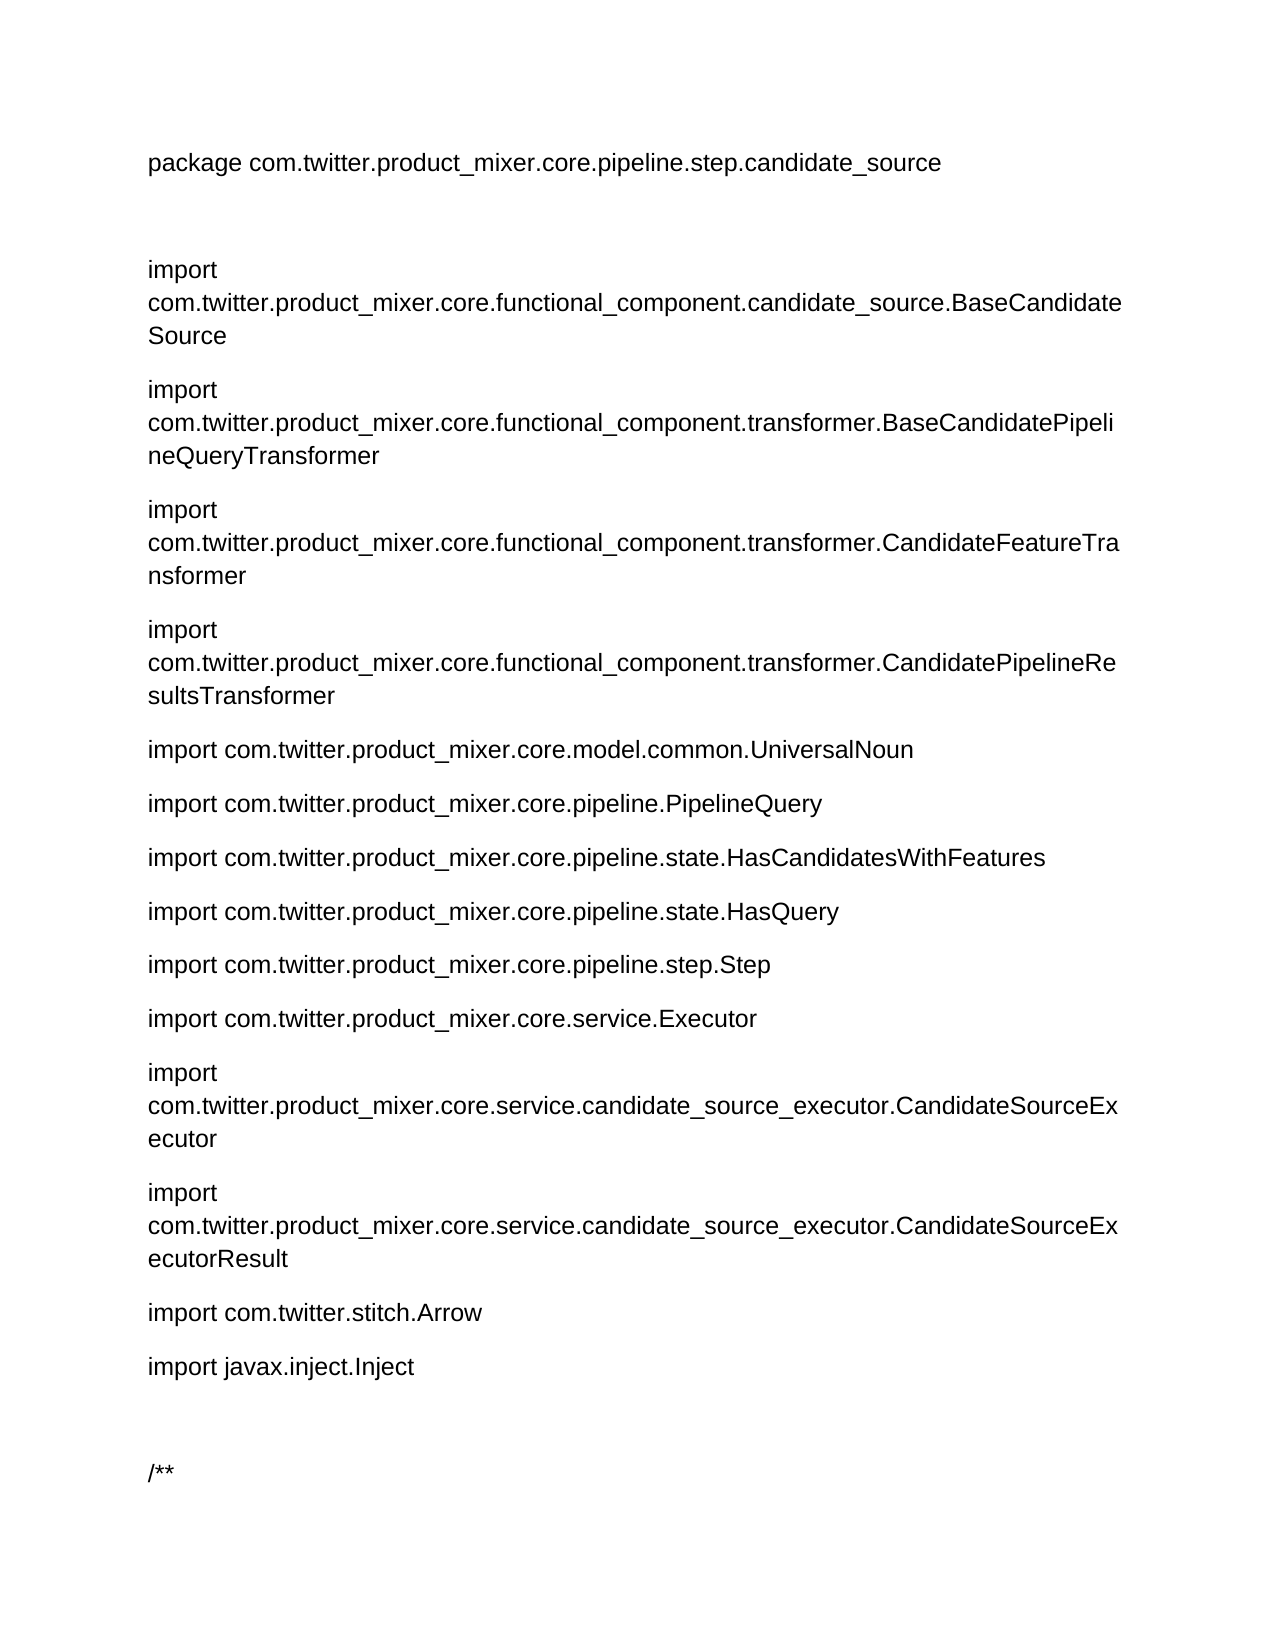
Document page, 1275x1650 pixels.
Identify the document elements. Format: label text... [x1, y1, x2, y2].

text import com.twitter.product_mixer.core.functional_component.transformer.CandidatePipelineResultsTransformer [148, 615, 1127, 710]
text import com.twitter.product_mixer.core.model.common.UniversalNoun [148, 735, 1127, 764]
text import com.twitter.product_mixer.core.functional_component.transformer.CandidateFeatureTransformer [148, 495, 1127, 590]
text import com.twitter.product_mixer.core.functional_component.candidate_source.BaseCandidateSource [148, 255, 1127, 350]
text import com.twitter.product_mixer.core.pipeline.step.Step [148, 950, 1127, 979]
text /** [148, 1459, 1127, 1488]
text import com.twitter.stitch.Arrow [148, 1298, 1127, 1327]
text import com.twitter.product_mixer.core.pipeline.state.HasQuery [148, 896, 1127, 925]
text import com.twitter.product_mixer.core.service.candidate_source_executor.CandidateSourceExecutorResult [148, 1178, 1127, 1273]
text import com.twitter.product_mixer.core.functional_component.transformer.BaseCandidatePipelineQueryTransformer [148, 375, 1127, 470]
text import com.twitter.product_mixer.core.service.candidate_source_executor.CandidateSourceExecutor [148, 1058, 1127, 1153]
text import javax.inject.Inject [148, 1352, 1127, 1380]
text import com.twitter.product_mixer.core.pipeline.state.HasCandidatesWithFeatures [148, 843, 1127, 871]
text package com.twitter.product_mixer.core.pipeline.step.candidate_source [148, 148, 1127, 176]
text import com.twitter.product_mixer.core.pipeline.PipelineQuery [148, 789, 1127, 817]
text import com.twitter.product_mixer.core.service.Executor [148, 1004, 1127, 1033]
